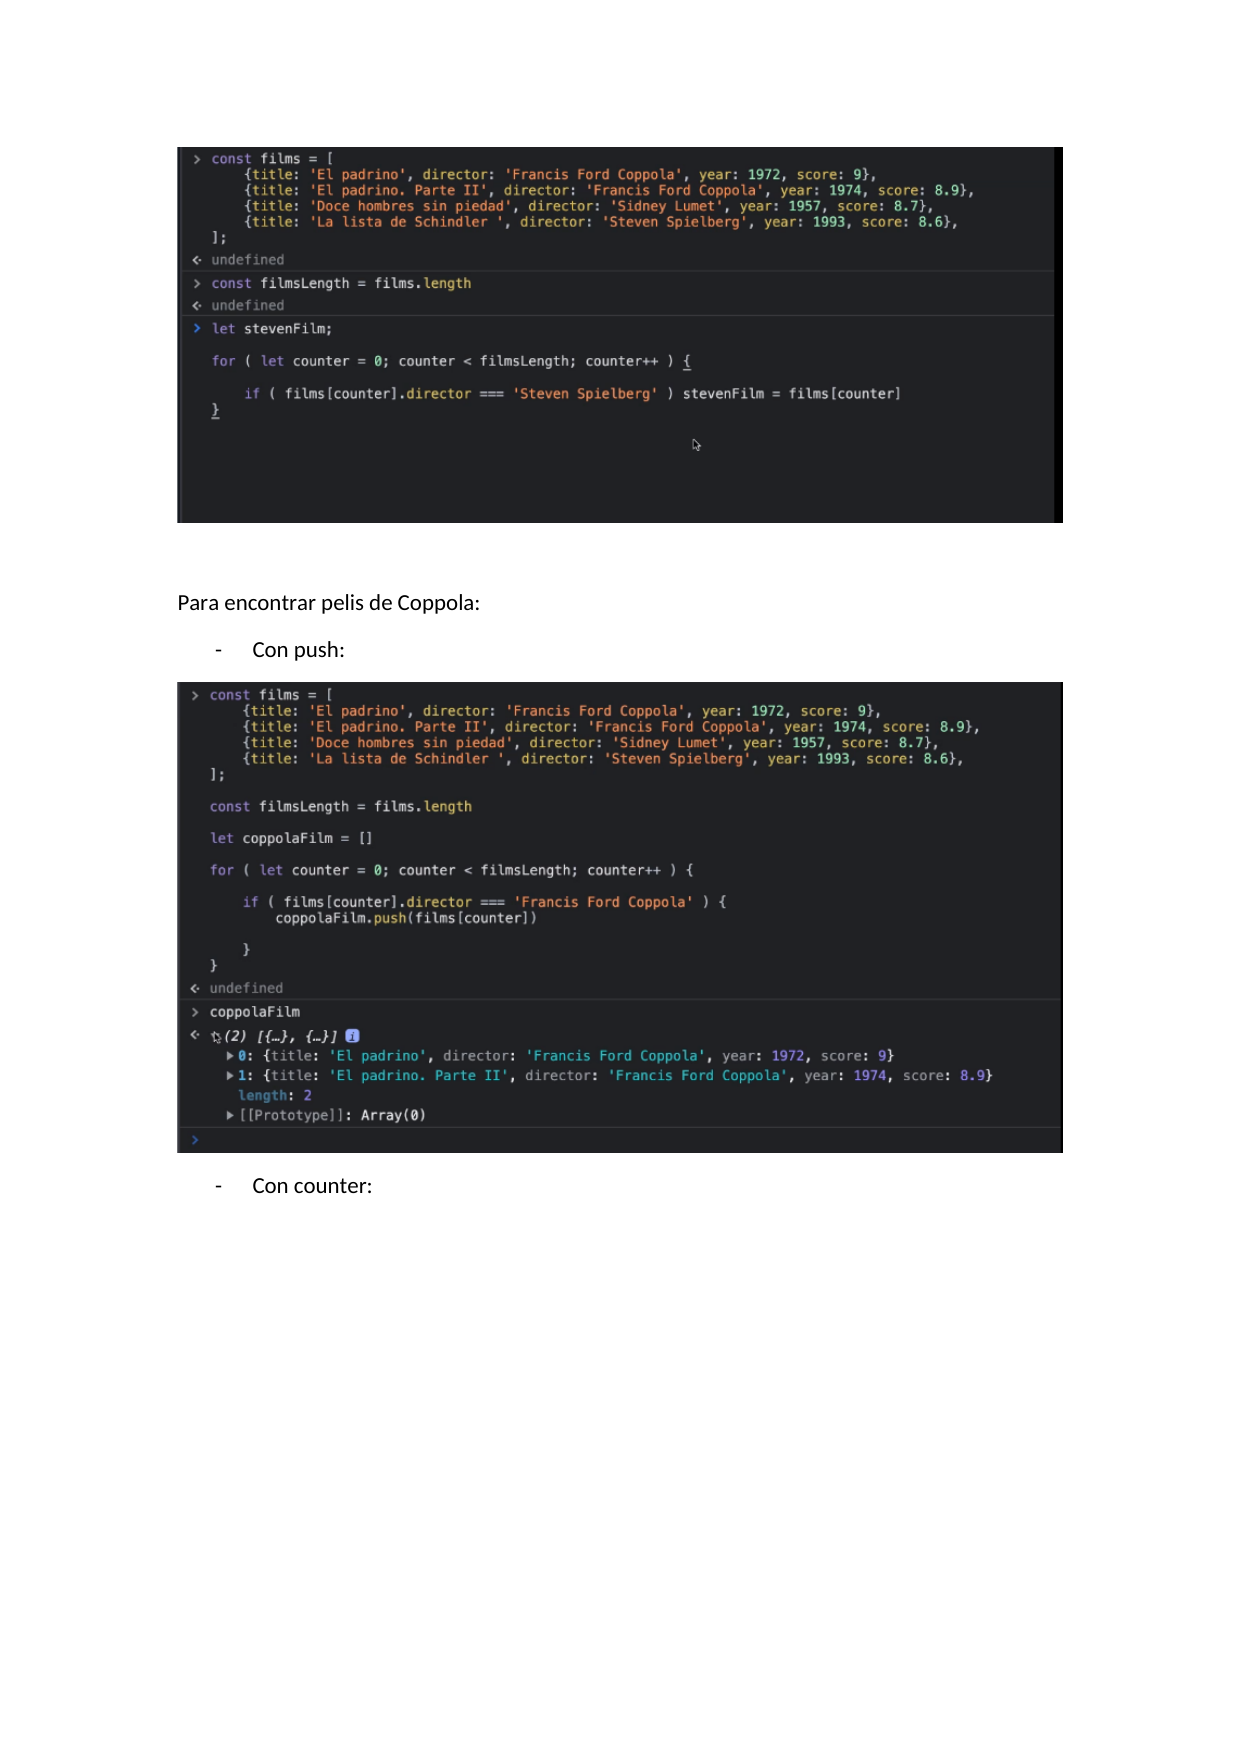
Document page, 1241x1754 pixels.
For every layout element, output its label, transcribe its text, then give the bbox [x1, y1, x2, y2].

list Con push: [215, 635, 1063, 663]
picture [177, 682, 1063, 1153]
picture [177, 147, 1063, 523]
text Para encontrar pelis de Coppola: [177, 588, 1063, 617]
list Con counter: [215, 1171, 1063, 1199]
